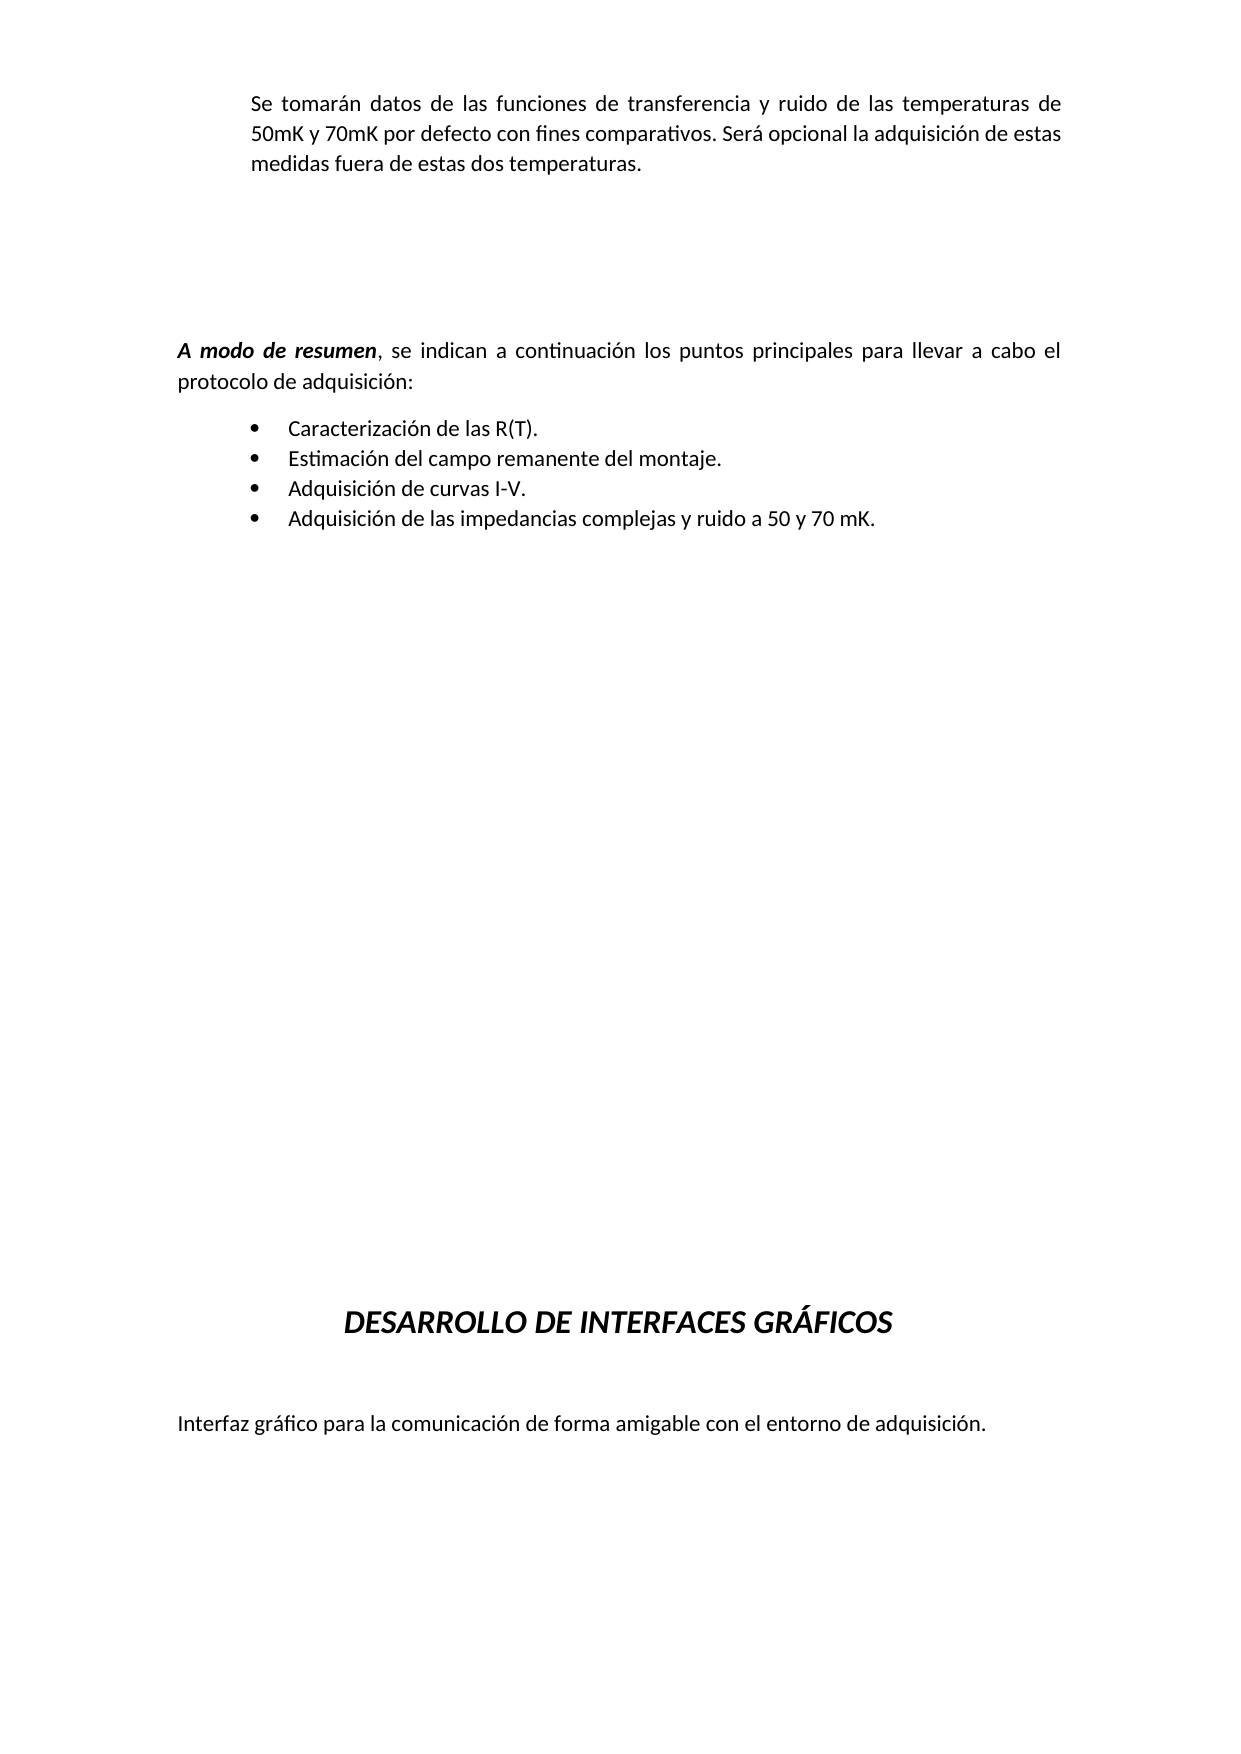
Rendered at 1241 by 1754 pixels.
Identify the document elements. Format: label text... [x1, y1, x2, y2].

list Adquisición de curvas I-V. [251, 474, 1063, 502]
list Caracterización de las R(T). [251, 414, 1063, 442]
list Estimación del campo remanente del montaje. [251, 444, 1063, 472]
text A modo de resumen, se indican a continuación los puntos principales para llevar a cabo el protocolo de adquisición: [177, 337, 1063, 395]
list Adquisición de las impedancias complejas y ruido a 50 y 70 mK. [251, 504, 1063, 532]
text Interfaz gráfico para la comunicación de forma amigable con el entorno de adquisición. [177, 1409, 1063, 1437]
text Se tomarán datos de las funciones de transferencia y ruido de las temperaturas de 50mK y 70mK por defecto con fines comparativos. Será opcional la adquisición de estas medidas fuera de estas dos temperaturas. [251, 89, 1063, 177]
text DESARROLLO DE INTERFACES GRÁFICOS [177, 1301, 1063, 1342]
